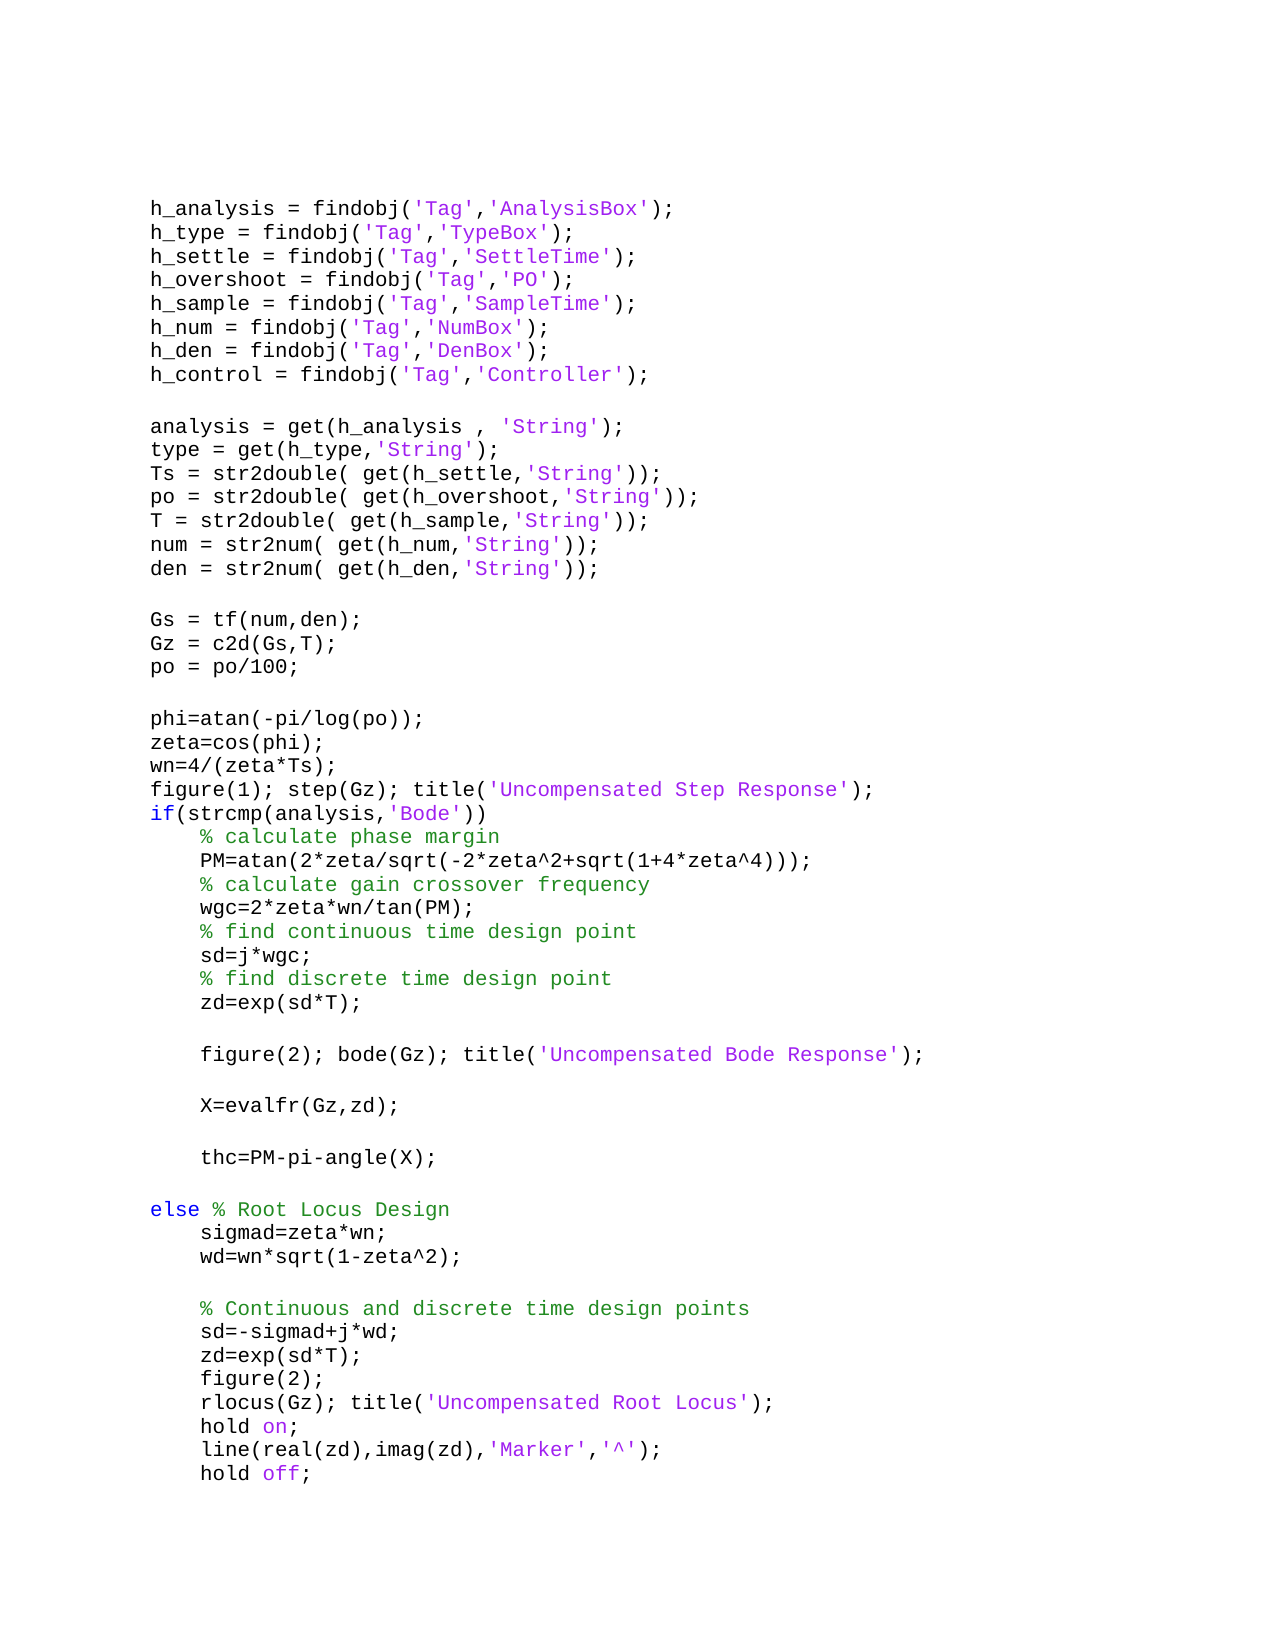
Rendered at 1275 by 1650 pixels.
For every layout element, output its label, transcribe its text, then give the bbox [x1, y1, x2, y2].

text figure(2); bode(Gz); title('Uncompensated Bode Response'); [150, 1043, 1125, 1067]
text rlocus(Gz); title('Uncompensated Root Locus'); [150, 1392, 1125, 1416]
text line(real(zd),imag(zd),'Marker','^'); [150, 1439, 1125, 1463]
text h_type = findobj('Tag','TypeBox'); [150, 222, 1125, 246]
text Gs = tf(num,den); [150, 609, 1125, 633]
text T = str2double( get(h_sample,'String')); [150, 510, 1125, 534]
text sigmad=zeta*wn; [150, 1222, 1125, 1246]
text sd=-sigmad+j*wd; [150, 1321, 1125, 1345]
text type = get(h_type,'String'); [150, 439, 1125, 463]
text h_analysis = findobj('Tag','AnalysisBox'); [150, 198, 1125, 222]
text % calculate gain crossover frequency [150, 874, 1125, 897]
text wgc=2*zeta*wn/tan(PM); [150, 897, 1125, 921]
text if(strcmp(analysis,'Bode')) [150, 803, 1125, 826]
text h_control = findobj('Tag','Controller'); [150, 364, 1125, 388]
text figure(2); [150, 1368, 1125, 1392]
text Ts = str2double( get(h_settle,'String')); [150, 463, 1125, 487]
text X=evalfr(Gz,zd); [150, 1095, 1125, 1119]
text zd=exp(sd*T); [150, 992, 1125, 1016]
text h_overshoot = findobj('Tag','PO'); [150, 269, 1125, 293]
text po = po/100; [150, 656, 1125, 680]
text zd=exp(sd*T); [150, 1345, 1125, 1368]
text % find discrete time design point [150, 968, 1125, 992]
text Gz = c2d(Gs,T); [150, 633, 1125, 656]
text h_num = findobj('Tag','NumBox'); [150, 317, 1125, 340]
text wn=4/(zeta*Ts); [150, 755, 1125, 779]
text zeta=cos(phi); [150, 732, 1125, 755]
text num = str2num( get(h_num,'String')); [150, 534, 1125, 557]
text po = str2double( get(h_overshoot,'String')); [150, 487, 1125, 510]
text hold off; [150, 1463, 1125, 1487]
text den = str2num( get(h_den,'String')); [150, 557, 1125, 581]
text h_settle = findobj('Tag','SettleTime'); [150, 246, 1125, 269]
text h_den = findobj('Tag','DenBox'); [150, 340, 1125, 364]
text wd=wn*sqrt(1-zeta^2); [150, 1246, 1125, 1269]
text phi=atan(-pi/log(po)); [150, 708, 1125, 732]
text h_sample = findobj('Tag','SampleTime'); [150, 293, 1125, 317]
text analysis = get(h_analysis , 'String'); [150, 416, 1125, 439]
text thc=PM-pi-angle(X); [150, 1147, 1125, 1171]
text PM=atan(2*zeta/sqrt(-2*zeta^2+sqrt(1+4*zeta^4))); [150, 850, 1125, 874]
text % find continuous time design point [150, 921, 1125, 944]
text % calculate phase margin [150, 826, 1125, 850]
text sd=j*wgc; [150, 944, 1125, 968]
text hold on; [150, 1416, 1125, 1439]
text else % Root Locus Design [150, 1198, 1125, 1222]
text figure(1); step(Gz); title('Uncompensated Step Response'); [150, 779, 1125, 803]
text % Continuous and discrete time design points [150, 1297, 1125, 1321]
